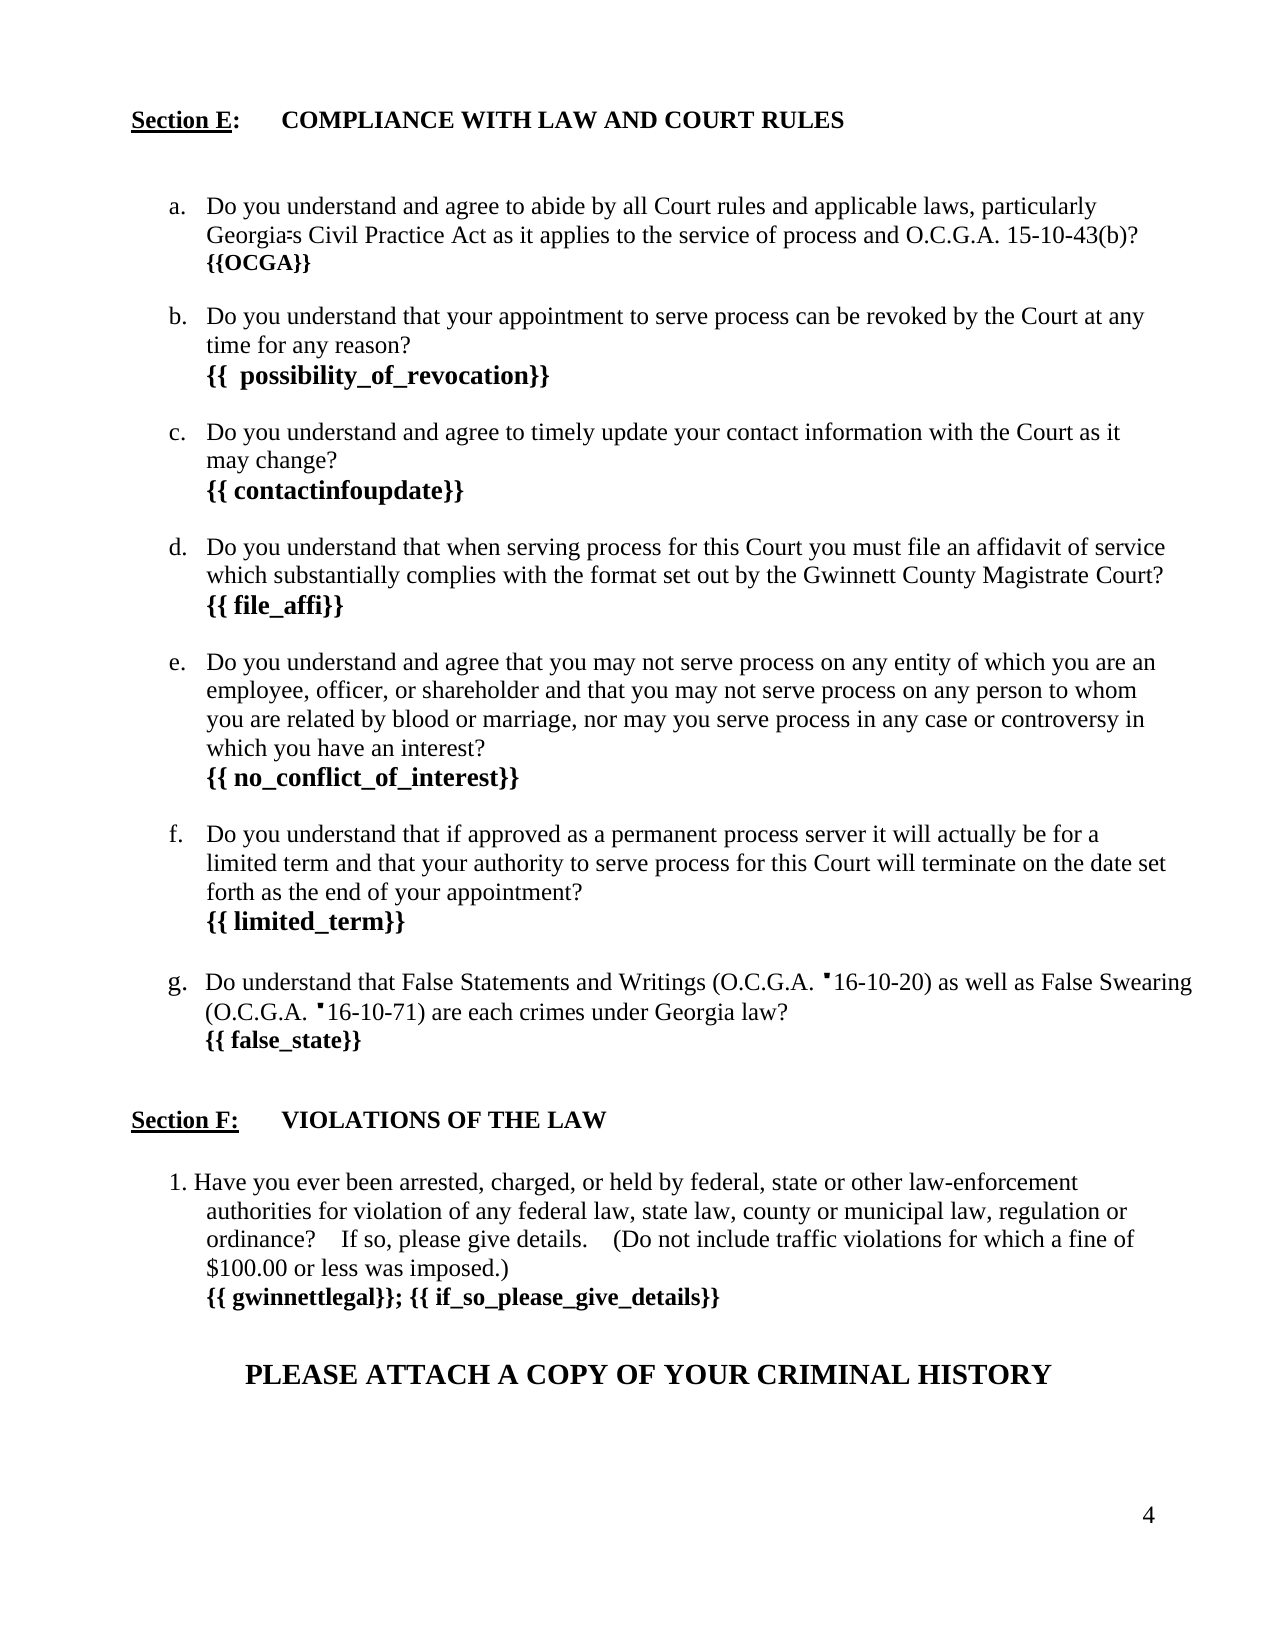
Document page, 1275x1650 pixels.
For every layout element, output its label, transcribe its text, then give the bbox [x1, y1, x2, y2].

table_header Section E: COMPLIANCE WITH LAW AND COURT RULES [63, 98, 1233, 158]
table_cell Do you understand and agree to abide by all Court rules and applicable laws, particularly Georgia=s Civil Practice Act as it applies to the service of process and O.C.G.A. 15-10-43(b)? {{OCGA}} Do you understand that your appointment to serve process can be revoked by the Court at any time for any reason? {{ possibility_of_revocation}} Do you understand and agree to timely update your contact information with the Court as it may change? {{ contactinfoupdate}} Do you understand that when serving process for this Court you must file an affidavit of service which substantially complies with the format set out by the Gwinnett County Magistrate Court? {{ file_affi}} Do you understand and agree that you may not serve process on any entity of which you are an employee, officer, or shareholder and that you may not serve process on any person to whom you are related by blood or marriage, nor may you serve process in any case or controversy in which you have an interest? {{ no_conflict_of_interest}} Do you understand that if approved as a permanent process server it will actually be for a limited term and that your authority to serve process for this Court will terminate on the date set forth as the end of your appointment? {{ limited_term}} Do understand that False Statements and Writings (O.C.G.A. '16-10-20) as well as False Swearing (O.C.G.A. '16-10-71) are each crimes under Georgia law? {{ false_state}} [63, 158, 1233, 1078]
table_cell Section F: VIOLATIONS OF THE LAW [63, 1078, 1233, 1158]
table_cell 1. Have you ever been arrested, charged, or held by federal, state or other law-enforcement authorities for violation of any federal law, state law, county or municipal law, regulation or ordinance? If so, please give details. (Do not include traffic violations for which a fine of $100.00 or less was imposed.) {{ gwinnettlegal}}; {{ if_so_please_give_details}} [63, 1158, 1233, 1335]
table_cell PLEASE ATTACH A COPY OF YOUR CRIMINAL HISTORY [63, 1335, 1233, 1414]
